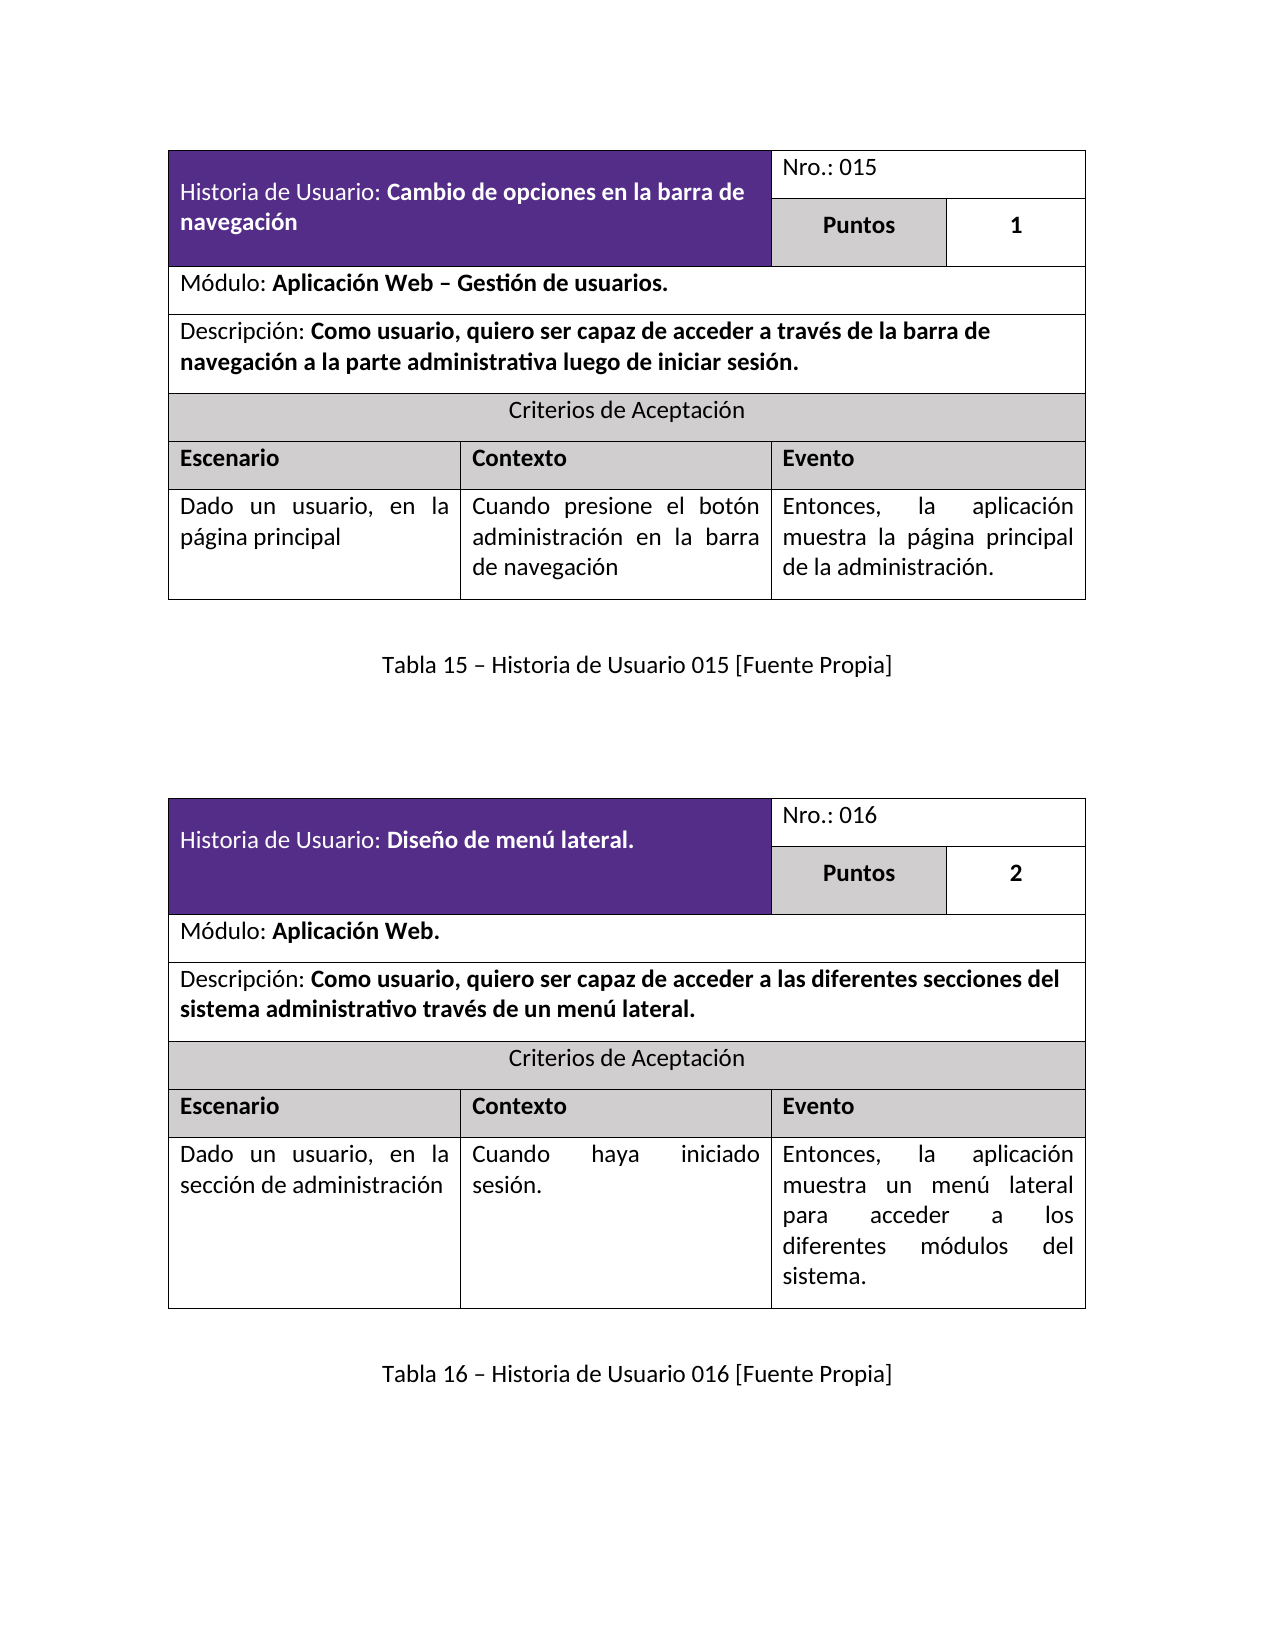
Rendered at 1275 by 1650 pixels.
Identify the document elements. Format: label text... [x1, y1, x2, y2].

text Tabla 16 – Historia de Usuario 016 [Fuente Propia] [150, 1358, 1125, 1389]
table_header Historia de Usuario: Cambio de opciones en la barra de navegación [169, 151, 771, 266]
text Tabla 15 – Historia de Usuario 015 [Fuente Propia] [150, 649, 1125, 680]
table_cell Entonces, la aplicación muestra la página principal de la administración. [772, 490, 1085, 598]
table_cell Contexto [461, 442, 771, 489]
table_cell Descripción: Como usuario, quiero ser capaz de acceder a través de la barra de navegación a la parte administrativa luego de iniciar sesión. [169, 315, 1085, 393]
table_header Historia de Usuario: Diseño de menú lateral. [169, 799, 771, 914]
table_cell Criterios de Aceptación [169, 1042, 1085, 1089]
table_cell Dado un usuario, en la página principal [169, 490, 460, 598]
table_cell Evento [772, 1090, 1085, 1137]
table_cell Dado un usuario, en la sección de administración [169, 1138, 460, 1307]
table_cell Cuando haya iniciado sesión. [461, 1138, 771, 1307]
table_cell Entonces, la aplicación muestra un menú lateral para acceder a los diferentes módulos del sistema. [772, 1138, 1085, 1307]
table_cell Módulo: Aplicación Web. [169, 915, 1085, 962]
table_cell Escenario [169, 1090, 460, 1137]
table_cell Escenario [169, 442, 460, 489]
table_cell 2 [947, 847, 1085, 914]
table_cell Puntos [772, 199, 946, 266]
table_header Nro.: 016 [772, 799, 1085, 846]
table_cell Contexto [461, 1090, 771, 1137]
table_cell 1 [947, 199, 1085, 266]
table_cell Criterios de Aceptación [169, 394, 1085, 441]
table_cell Cuando presione el botón administración en la barra de navegación [461, 490, 771, 598]
table_cell Evento [772, 442, 1085, 489]
table_cell Descripción: Como usuario, quiero ser capaz de acceder a las diferentes secciones del sistema administrativo través de un menú lateral. [169, 963, 1085, 1041]
table_cell Módulo: Aplicación Web – Gestión de usuarios. [169, 267, 1085, 314]
table_header Nro.: 015 [772, 151, 1085, 198]
table_cell Puntos [772, 847, 946, 914]
